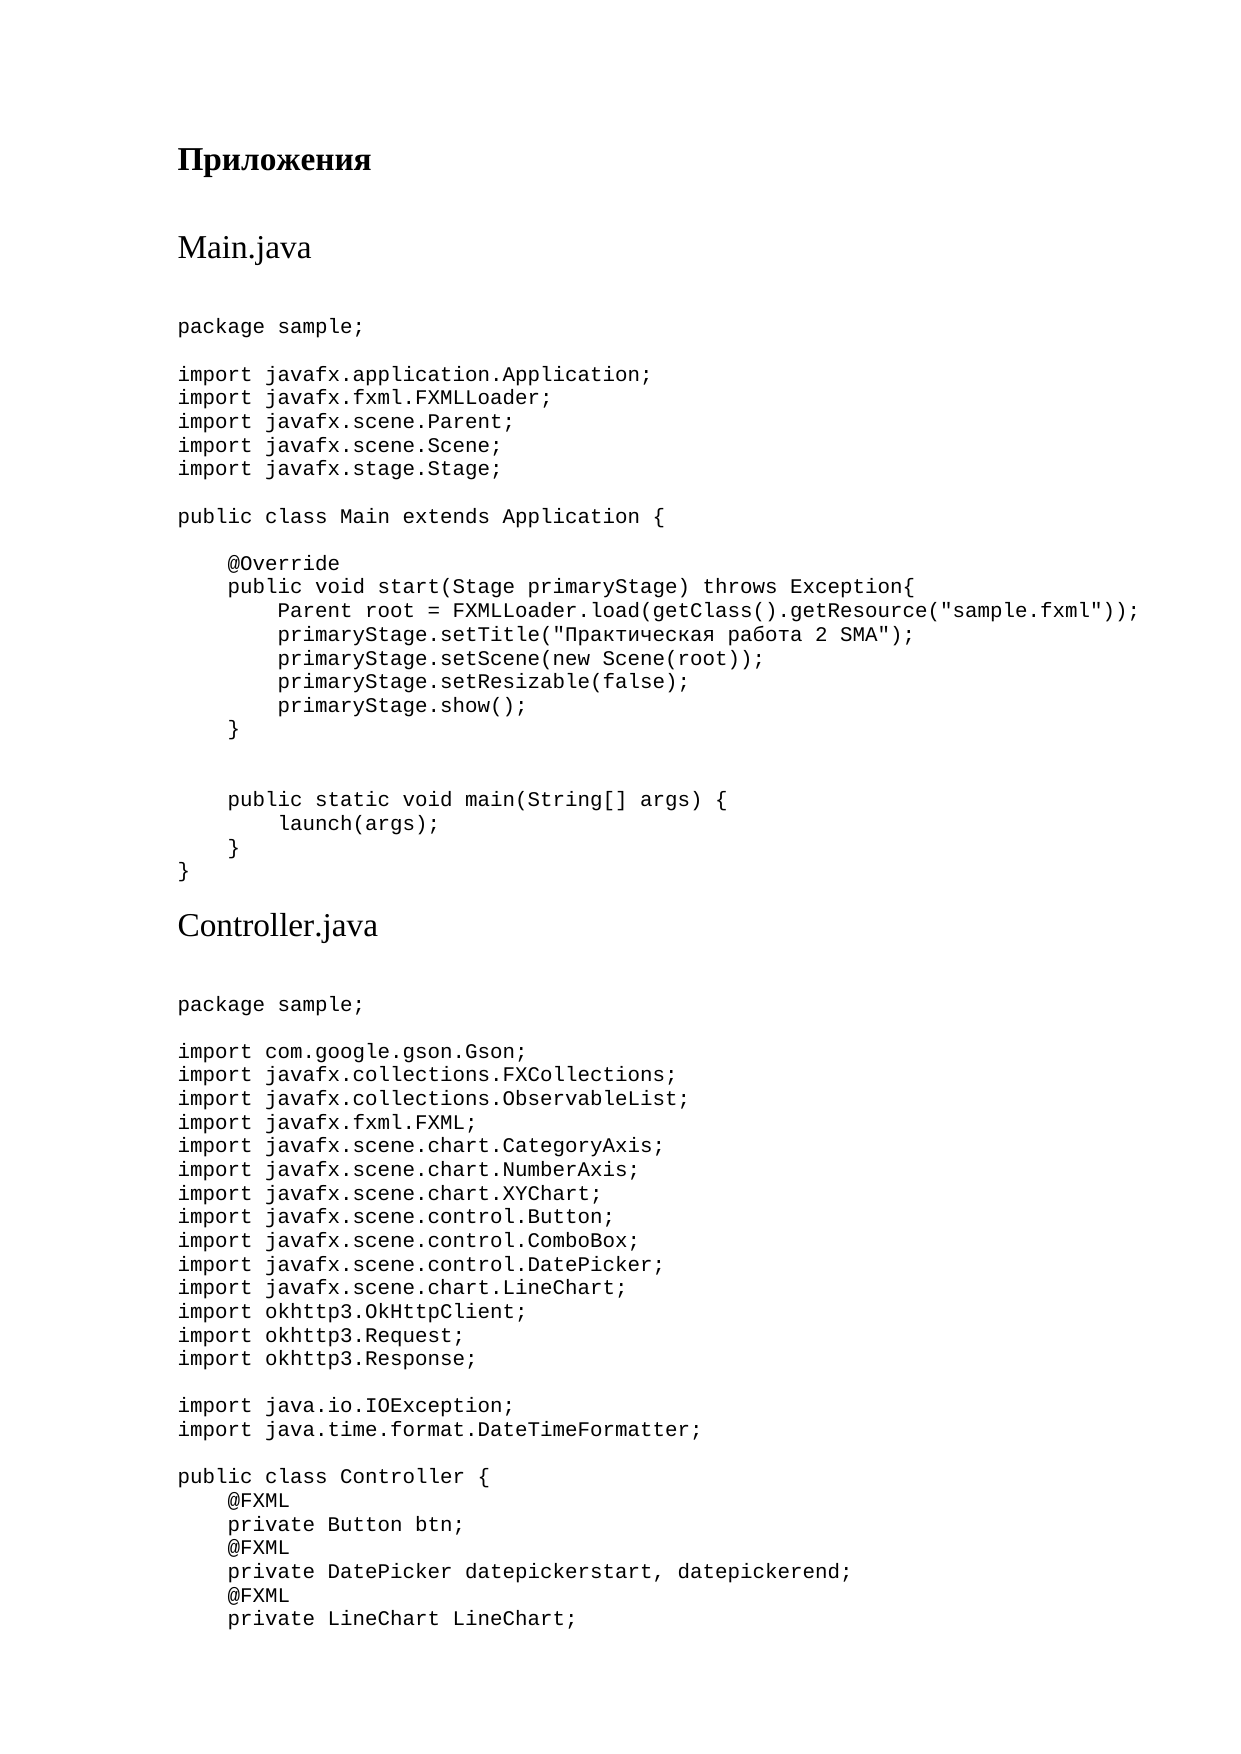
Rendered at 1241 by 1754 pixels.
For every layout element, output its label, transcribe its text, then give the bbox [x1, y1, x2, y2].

text import javafx.stage.Stage; [177, 458, 1152, 482]
text launch(args); [177, 813, 1152, 837]
text @Override [177, 553, 1152, 577]
text import javafx.application.Application; [177, 364, 1152, 387]
text Controller.java [177, 905, 1152, 943]
text Main.java [177, 228, 1152, 266]
text import javafx.scene.Scene; [177, 435, 1152, 458]
text import javafx.collections.FXCollections; [177, 1064, 1152, 1088]
text public static void main(String[] args) { [177, 789, 1152, 813]
text import javafx.scene.control.Button; [177, 1206, 1152, 1230]
text import javafx.scene.control.DatePicker; [177, 1254, 1152, 1277]
text import javafx.scene.chart.CategoryAxis; [177, 1135, 1152, 1159]
text public class Controller { [177, 1466, 1152, 1490]
text import java.io.IOException; [177, 1396, 1152, 1419]
text Приложения [177, 139, 1152, 177]
text primaryStage.setResizable(false); [177, 671, 1152, 695]
text import javafx.scene.chart.NumberAxis; [177, 1159, 1152, 1183]
text import java.time.format.DateTimeFormatter; [177, 1419, 1152, 1443]
text private Button btn; [177, 1514, 1152, 1537]
text public void start(Stage primaryStage) throws Exception{ [177, 577, 1152, 600]
text import javafx.scene.Parent; [177, 411, 1152, 435]
text primaryStage.setScene(new Scene(root)); [177, 647, 1152, 671]
text } [177, 860, 1152, 884]
text import okhttp3.OkHttpClient; [177, 1301, 1152, 1324]
text primaryStage.show(); [177, 695, 1152, 718]
text public class Main extends Application { [177, 506, 1152, 529]
text import javafx.collections.ObservableList; [177, 1088, 1152, 1112]
text private DatePicker datepickerstart, datepickerend; [177, 1561, 1152, 1585]
text package sample; [177, 993, 1152, 1017]
text @FXML [177, 1585, 1152, 1608]
text import javafx.fxml.FXMLLoader; [177, 387, 1152, 411]
text } [177, 718, 1152, 742]
text @FXML [177, 1537, 1152, 1561]
text import okhttp3.Request; [177, 1324, 1152, 1348]
text private LineChart LineChart; [177, 1608, 1152, 1632]
text package sample; [177, 316, 1152, 340]
text } [177, 837, 1152, 860]
text import javafx.scene.chart.XYChart; [177, 1183, 1152, 1206]
text primaryStage.setTitle("Практическая работа 2 SMA"); [177, 624, 1152, 647]
text import javafx.fxml.FXML; [177, 1112, 1152, 1135]
text import okhttp3.Response; [177, 1348, 1152, 1372]
text import com.google.gson.Gson; [177, 1041, 1152, 1064]
text @FXML [177, 1490, 1152, 1514]
text Parent root = FXMLLoader.load(getClass().getResource("sample.fxml")); [177, 600, 1152, 624]
text import javafx.scene.control.ComboBox; [177, 1230, 1152, 1254]
text import javafx.scene.chart.LineChart; [177, 1277, 1152, 1301]
